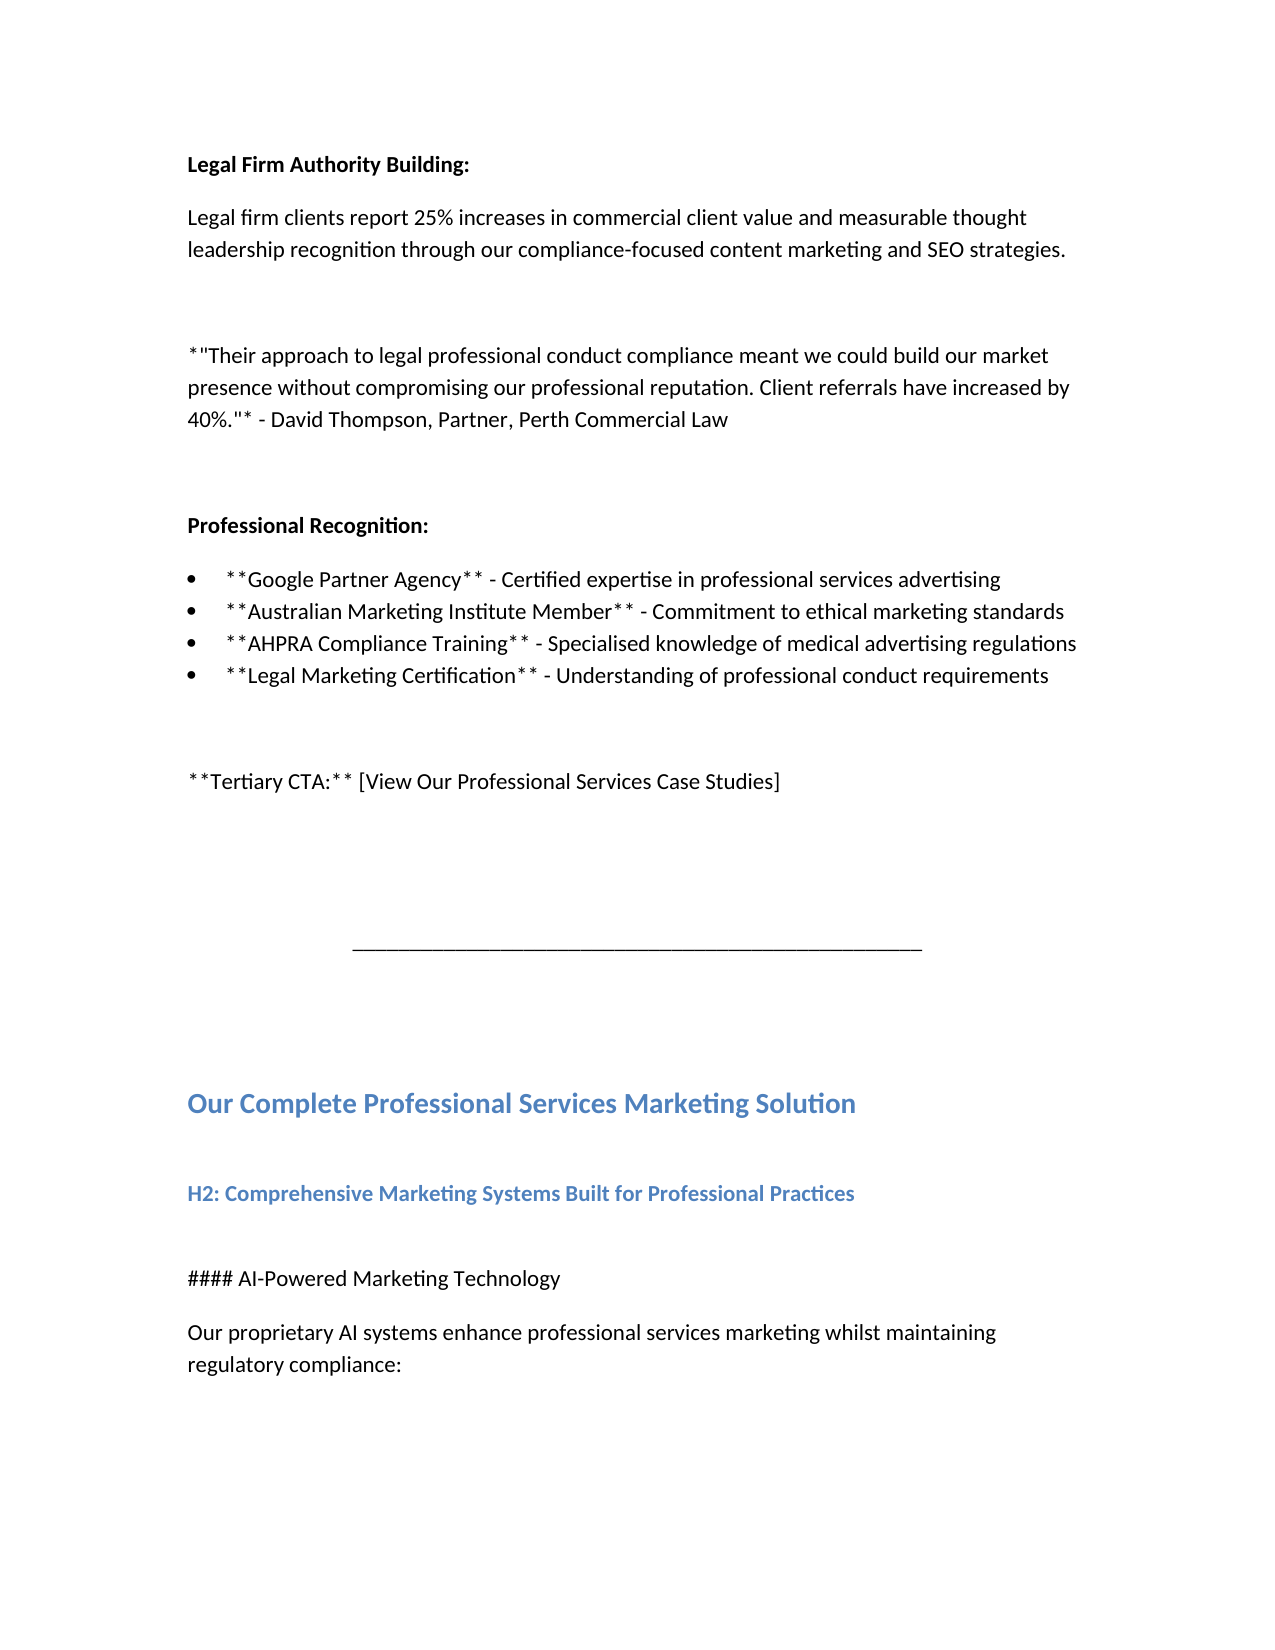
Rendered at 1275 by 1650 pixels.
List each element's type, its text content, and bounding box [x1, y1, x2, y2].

text Our proprietary AI systems enhance professional services marketing whilst maintaining regulatory compliance: [187, 1318, 1087, 1378]
list **AHPRA Compliance Training** - Specialised knowledge of medical advertising regulations [187, 629, 1087, 657]
text #### AI-Powered Marketing Technology [187, 1264, 1087, 1293]
text Legal Firm Authority Building: [187, 150, 1087, 178]
subtitle H2: Comprehensive Marketing Systems Built for Professional Practices [187, 1179, 1087, 1207]
list **Google Partner Agency** - Certified expertise in professional services advertising [187, 565, 1087, 593]
text __________________________________________________ [187, 926, 1087, 954]
list **Legal Marketing Certification** - Understanding of professional conduct requirements [187, 661, 1087, 689]
text **Tertiary CTA:** [View Our Professional Services Case Studies] [187, 767, 1087, 795]
subtitle Our Complete Professional Services Marketing Solution [187, 1085, 1087, 1121]
text Legal firm clients report 25% increases in commercial client value and measurable thought leadership recognition through our compliance-focused content marketing and SEO strategies. [187, 203, 1087, 263]
text *"Their approach to legal professional conduct compliance meant we could build our market presence without compromising our professional reputation. Client referrals have increased by 40%."* - David Thompson, Partner, Perth Commercial Law [187, 341, 1087, 434]
text Professional Recognition: [187, 512, 1087, 540]
list **Australian Marketing Institute Member** - Commitment to ethical marketing standards [187, 597, 1087, 625]
